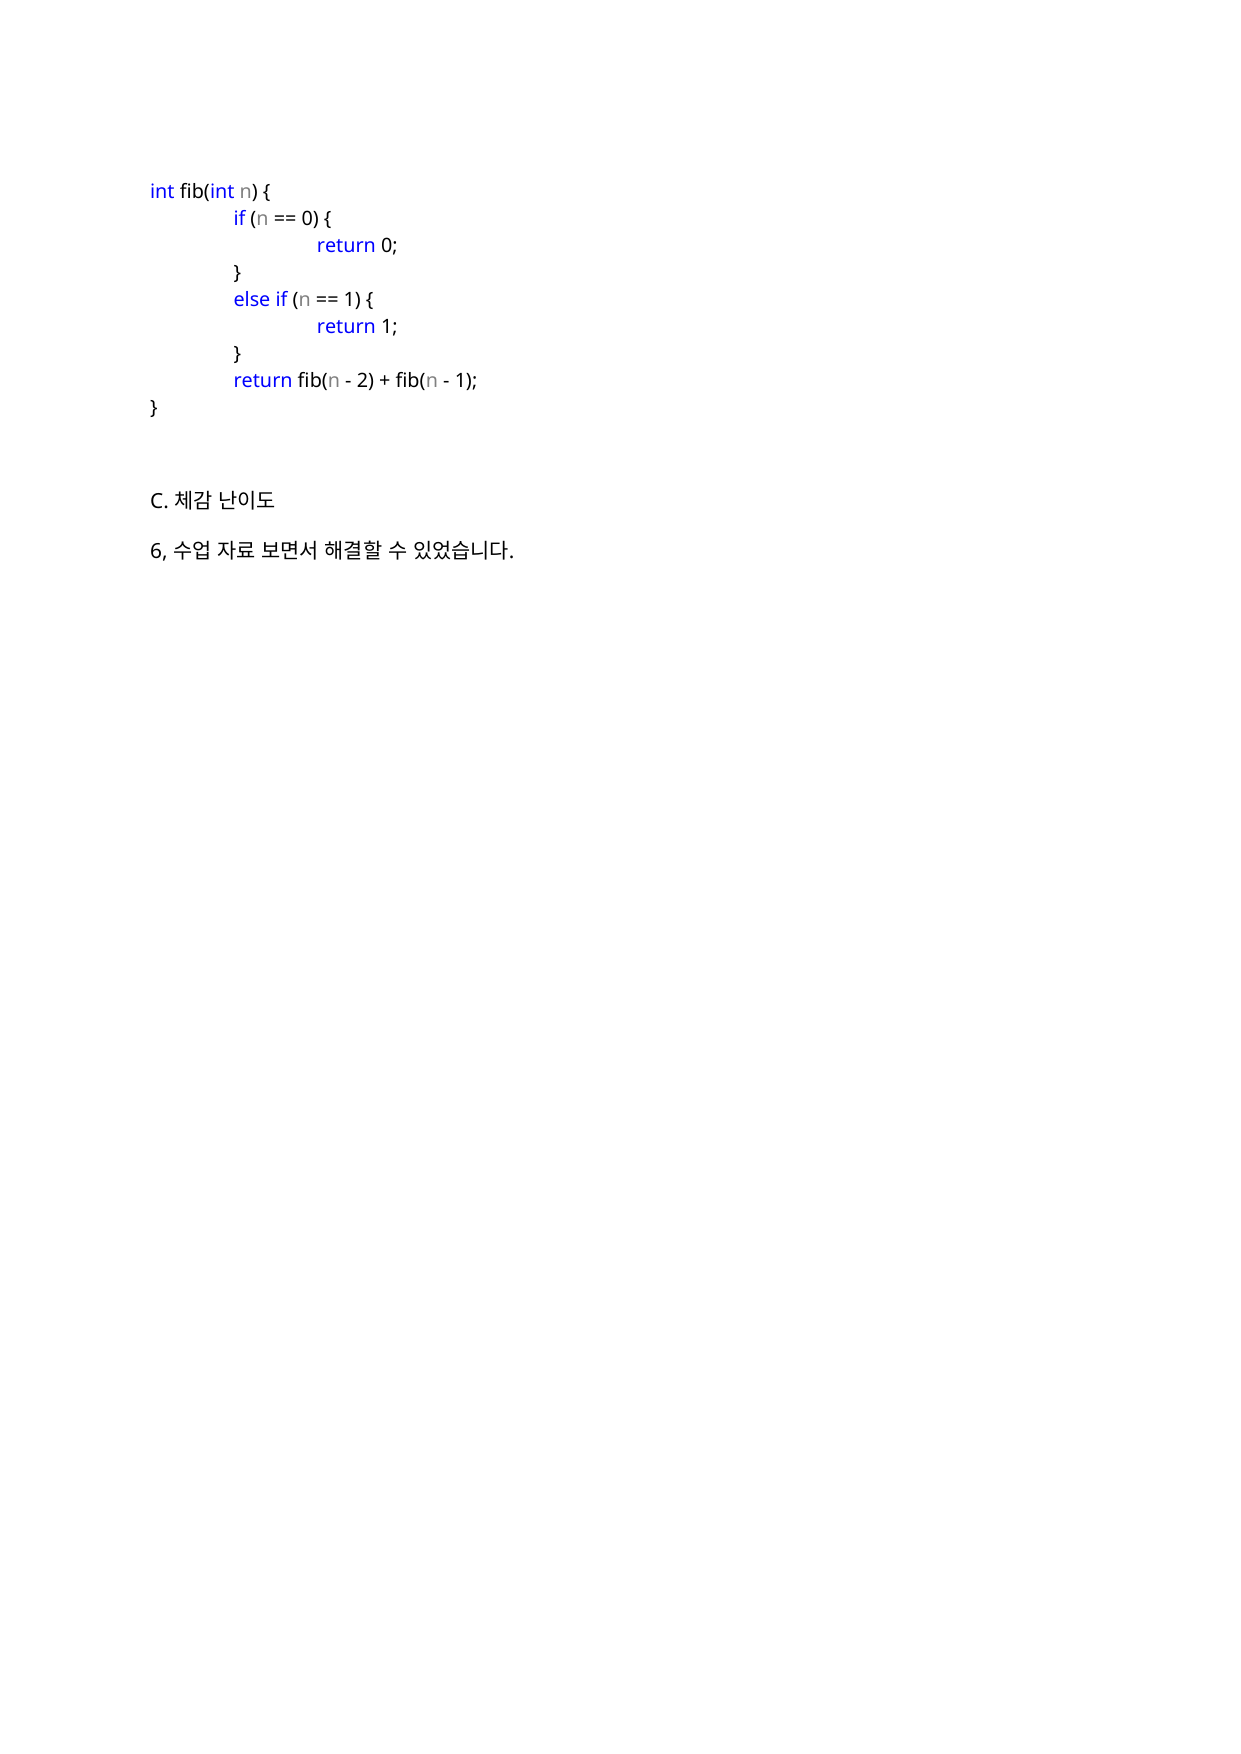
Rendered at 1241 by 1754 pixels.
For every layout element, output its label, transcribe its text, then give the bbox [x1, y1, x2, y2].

text 6, 수업 자료 보면서 해결할 수 있었습니다. [150, 534, 1090, 564]
text } [150, 393, 1090, 420]
text int fib(int n) { [150, 177, 1090, 204]
text if (n == 0) { [150, 204, 1090, 231]
text C. 체감 난이도 [150, 484, 1090, 515]
text } [150, 339, 1090, 366]
text return 1; [150, 312, 1090, 339]
text return fib(n - 2) + fib(n - 1); [150, 366, 1090, 393]
text } [150, 258, 1090, 285]
text else if (n == 1) { [150, 285, 1090, 312]
text return 0; [150, 231, 1090, 258]
